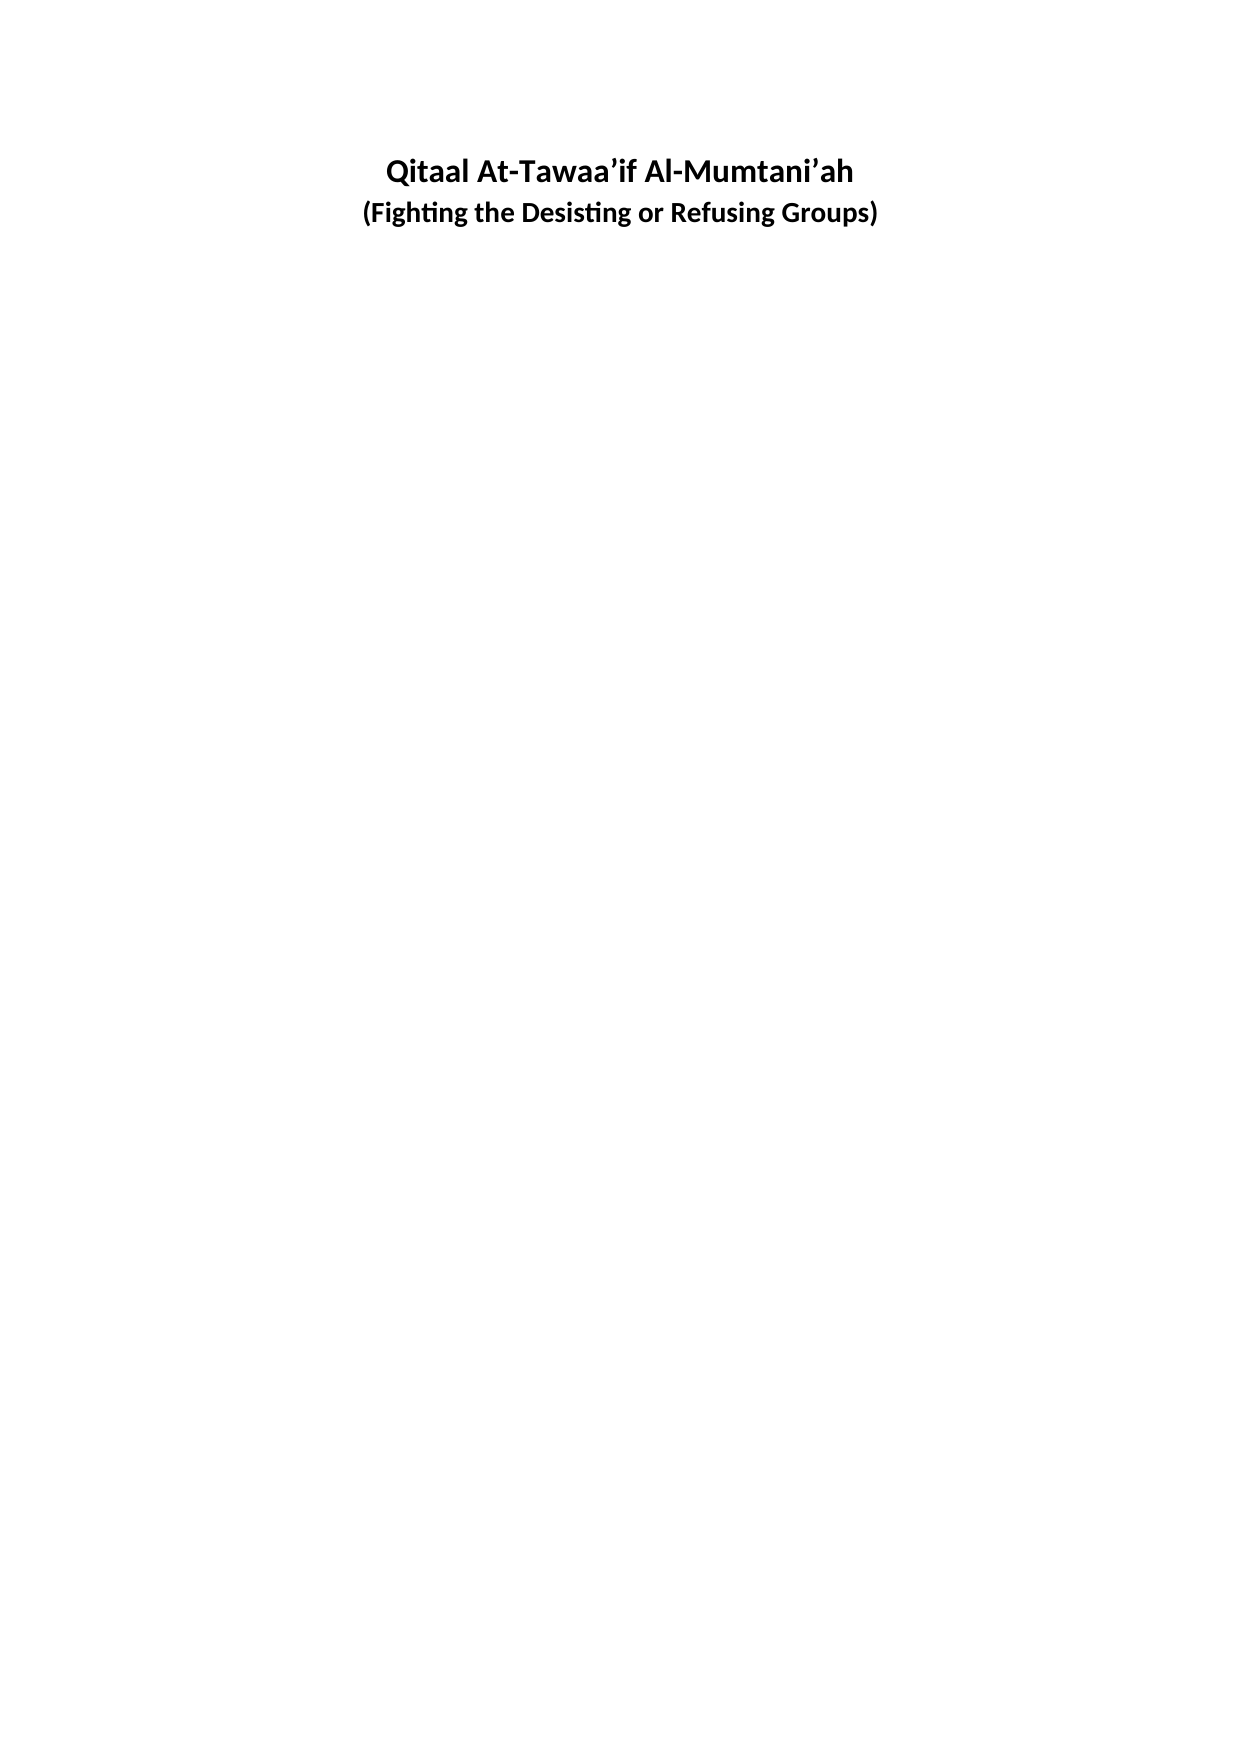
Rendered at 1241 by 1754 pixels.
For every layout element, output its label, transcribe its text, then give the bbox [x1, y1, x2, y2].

text Qitaal At-Tawaa’if Al-Mumtani’ah [150, 150, 1090, 191]
text (Fighting the Desisting or Refusing Groups) [150, 194, 1090, 229]
